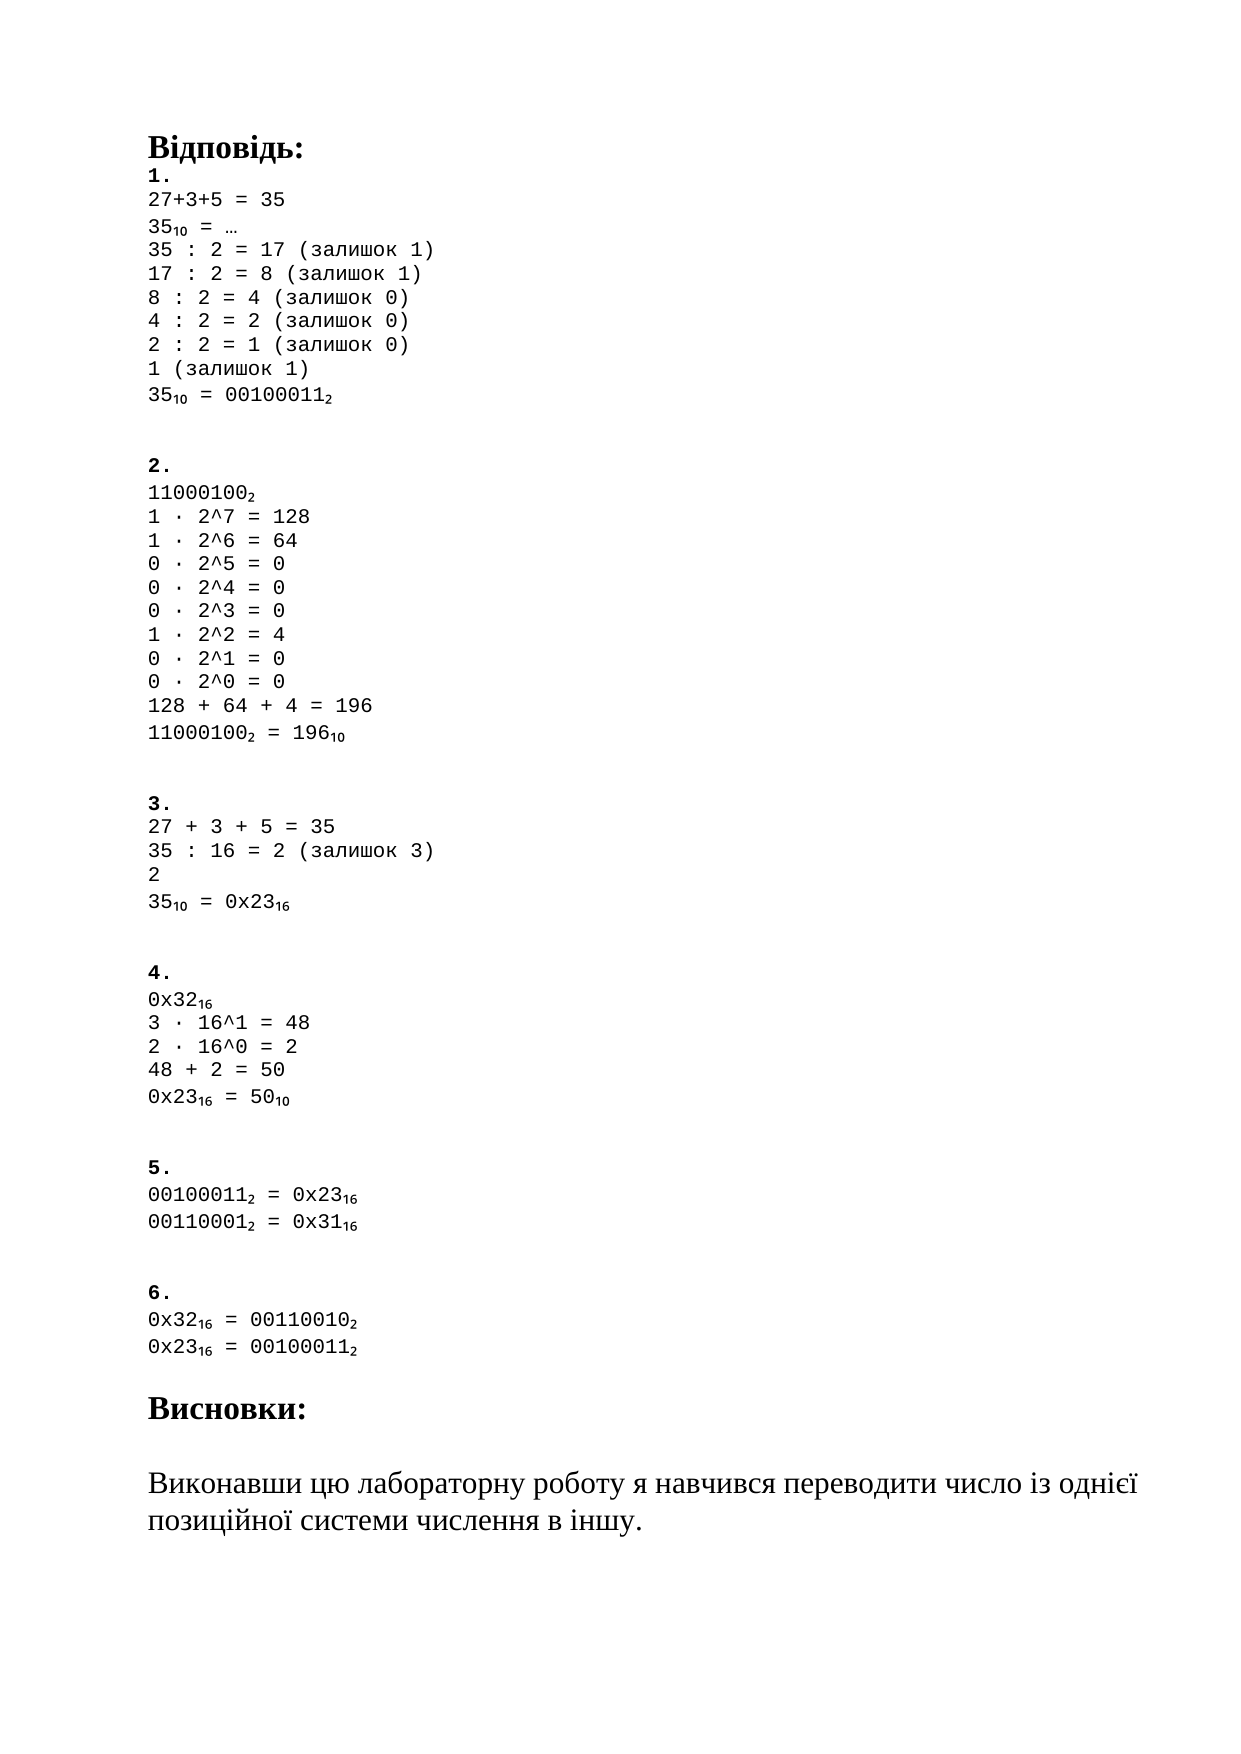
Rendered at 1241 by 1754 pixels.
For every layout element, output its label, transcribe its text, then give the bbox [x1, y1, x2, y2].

text 27 + 3 + 5 = 35 [148, 817, 1152, 840]
text 3 ∙ 16^1 = 48 [148, 1012, 1152, 1036]
text 35₁₀ = 00100011₂ [148, 381, 1152, 408]
text 2 [148, 864, 1152, 887]
text 4 : 2 = 2 (залишок 0) [148, 310, 1152, 334]
text 35₁₀ = 0х23₁₆ [148, 887, 1152, 914]
text 00100011₂ = 0x23₁₆ [148, 1181, 1152, 1208]
text 1 ∙ 2^7 = 128 [148, 506, 1152, 529]
text 48 + 2 = 50 [148, 1059, 1152, 1083]
text 2. [148, 455, 1152, 479]
text 2 : 2 = 1 (залишок 0) [148, 334, 1152, 358]
text 3. [148, 793, 1152, 817]
text 0 ∙ 2^5 = 0 [148, 553, 1152, 577]
text 1 ∙ 2^2 = 4 [148, 624, 1152, 648]
text 6. [148, 1282, 1152, 1306]
text 0х23₁₆ = 00100011₂ [148, 1332, 1152, 1359]
text 35₁₀ = … [148, 212, 1152, 239]
text 0х23₁₆ = 50₁₀ [148, 1083, 1152, 1110]
text 128 + 64 + 4 = 196 [148, 695, 1152, 719]
text 0 ∙ 2^0 = 0 [148, 671, 1152, 695]
text Висновки: [148, 1388, 1152, 1426]
text 35 : 16 = 2 (залишок 3) [148, 840, 1152, 864]
text 0 ∙ 2^4 = 0 [148, 577, 1152, 601]
text Відповідь: [148, 127, 1152, 165]
text Виконавши цю лабораторну роботу я навчився переводити число із однієї позиційної системи числення в іншу. [148, 1465, 1152, 1537]
text 5. [148, 1157, 1152, 1181]
text 11000100₂ = 196₁₀ [148, 719, 1152, 746]
text 0х32₁₆ = 00110010₂ [148, 1306, 1152, 1332]
text 17 : 2 = 8 (залишок 1) [148, 263, 1152, 287]
text 0х32₁₆ [148, 985, 1152, 1012]
text 0 ∙ 2^3 = 0 [148, 601, 1152, 624]
text 0 ∙ 2^1 = 0 [148, 648, 1152, 671]
text 2 ∙ 16^0 = 2 [148, 1036, 1152, 1059]
text 35 : 2 = 17 (залишок 1) [148, 239, 1152, 263]
text 27+3+5 = 35 [148, 189, 1152, 212]
text 00110001₂ = 0x31₁₆ [148, 1208, 1152, 1235]
text 4. [148, 962, 1152, 985]
text 8 : 2 = 4 (залишок 0) [148, 287, 1152, 310]
text 11000100₂ [148, 479, 1152, 506]
text 1 ∙ 2^6 = 64 [148, 529, 1152, 553]
text 1. [148, 165, 1152, 189]
text 1 (залишок 1) [148, 358, 1152, 381]
